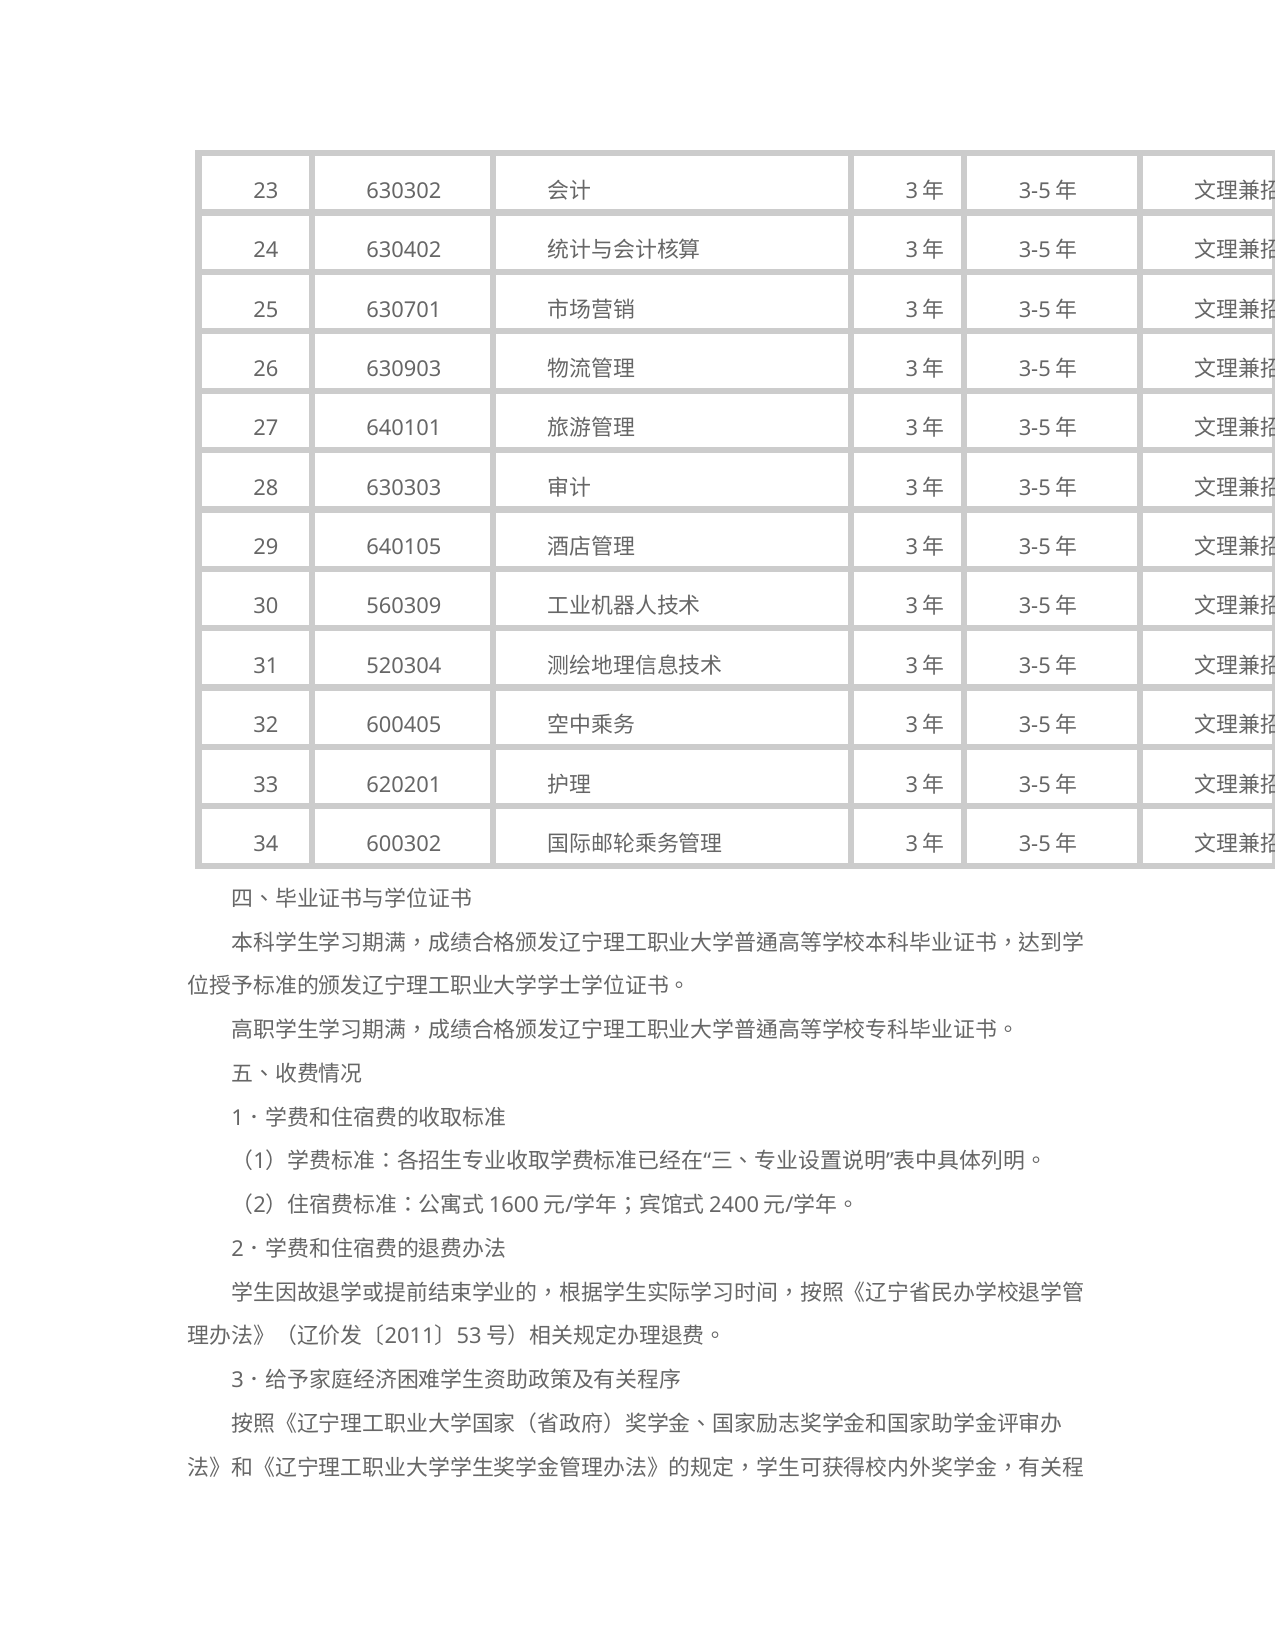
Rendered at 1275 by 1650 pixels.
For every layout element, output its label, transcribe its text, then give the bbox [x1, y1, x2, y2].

table_cell 520304 [315, 631, 490, 684]
table_cell 文理兼招 [1143, 453, 1272, 506]
table_cell 600405 [315, 691, 490, 744]
table_cell 3-5年 [967, 334, 1137, 387]
table_cell 酒店管理 [496, 513, 848, 566]
table_cell 3年 [854, 691, 961, 744]
table_cell 旅游管理 [496, 394, 848, 447]
table_cell 统计与会计核算 [496, 216, 848, 269]
table_cell 620201 [315, 750, 490, 803]
table_cell 3年 [854, 572, 961, 625]
table_cell 630402 [315, 216, 490, 269]
text 3．给予家庭经济困难学生资助政策及有关程序 [187, 1350, 1087, 1394]
table_cell 30 [202, 572, 309, 625]
table_cell 3年 [854, 394, 961, 447]
table_cell 26 [202, 334, 309, 387]
table_cell 560309 [315, 572, 490, 625]
table_cell 文理兼招 [1143, 809, 1272, 862]
table_cell 3-5年 [967, 809, 1137, 862]
text 四、毕业证书与学位证书 [187, 869, 1087, 912]
table_cell 文理兼招 [1143, 750, 1272, 803]
table_cell 护理 [496, 750, 848, 803]
table_cell 3-5年 [967, 275, 1137, 328]
table_cell 文理兼招 [1143, 572, 1272, 625]
text 1．学费和住宿费的收取标准 [187, 1087, 1087, 1131]
text （2）住宿费标准：公寓式1600元/学年；宾馆式2400元/学年。 [187, 1175, 1087, 1219]
table_cell 文理兼招 [1143, 513, 1272, 566]
table_cell 文理兼招 [1143, 156, 1272, 209]
table_cell 3-5年 [967, 631, 1137, 684]
table_cell 文理兼招 [1143, 334, 1272, 387]
text 高职学生学习期满，成绩合格颁发辽宁理工职业大学普通高等学校专科毕业证书。 [187, 1000, 1087, 1044]
table_cell 国际邮轮乘务管理 [496, 809, 848, 862]
table_cell 3-5年 [967, 513, 1137, 566]
table_cell 32 [202, 691, 309, 744]
table_cell 3年 [854, 631, 961, 684]
table_cell 630302 [315, 156, 490, 209]
table_cell 3-5年 [967, 572, 1137, 625]
table_cell 3年 [854, 216, 961, 269]
table_cell 25 [202, 275, 309, 328]
text 五、收费情况 [187, 1044, 1087, 1087]
table_cell 3-5年 [967, 156, 1137, 209]
table_cell 3-5年 [967, 750, 1137, 803]
text （1）学费标准：各招生专业收取学费标准已经在“三、专业设置说明”表中具体列明。 [187, 1131, 1087, 1175]
table_cell 24 [202, 216, 309, 269]
table_cell 会计 [496, 156, 848, 209]
table_cell 640101 [315, 394, 490, 447]
table_cell 3年 [854, 334, 961, 387]
table_cell 3-5年 [967, 394, 1137, 447]
table_cell 审计 [496, 453, 848, 506]
table_cell 文理兼招 [1143, 216, 1272, 269]
table_cell 3年 [854, 156, 961, 209]
table_cell 3-5年 [967, 453, 1137, 506]
table_cell 640105 [315, 513, 490, 566]
table_cell 33 [202, 750, 309, 803]
table_cell 文理兼招 [1143, 275, 1272, 328]
table_cell 630903 [315, 334, 490, 387]
table_cell 3年 [854, 453, 961, 506]
table_cell 物流管理 [496, 334, 848, 387]
text 本科学生学习期满，成绩合格颁发辽宁理工职业大学普通高等学校本科毕业证书，达到学位授予标准的颁发辽宁理工职业大学学士学位证书。 [187, 912, 1087, 1000]
table_cell 630303 [315, 453, 490, 506]
table_cell 630701 [315, 275, 490, 328]
table_cell 3年 [854, 750, 961, 803]
table_cell 工业机器人技术 [496, 572, 848, 625]
text 学生因故退学或提前结束学业的，根据学生实际学习时间，按照《辽宁省民办学校退学管理办法》（辽价发〔2011〕53号）相关规定办理退费。 [187, 1262, 1087, 1350]
table_cell 市场营销 [496, 275, 848, 328]
table_cell 3-5年 [967, 691, 1137, 744]
table_cell 28 [202, 453, 309, 506]
table_cell 3年 [854, 275, 961, 328]
table_cell 29 [202, 513, 309, 566]
table_cell 34 [202, 809, 309, 862]
table_cell 测绘地理信息技术 [496, 631, 848, 684]
table_cell 23 [202, 156, 309, 209]
table_cell 文理兼招 [1143, 691, 1272, 744]
table_cell 3年 [854, 809, 961, 862]
table_cell 文理兼招 [1143, 394, 1272, 447]
table_cell 600302 [315, 809, 490, 862]
table_cell 3-5年 [967, 216, 1137, 269]
table_cell 31 [202, 631, 309, 684]
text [187, 1394, 1087, 1481]
text 2．学费和住宿费的退费办法 [187, 1219, 1087, 1262]
table_cell 27 [202, 394, 309, 447]
table_cell 空中乘务 [496, 691, 848, 744]
table_cell 3年 [854, 513, 961, 566]
table_cell 文理兼招 [1143, 631, 1272, 684]
